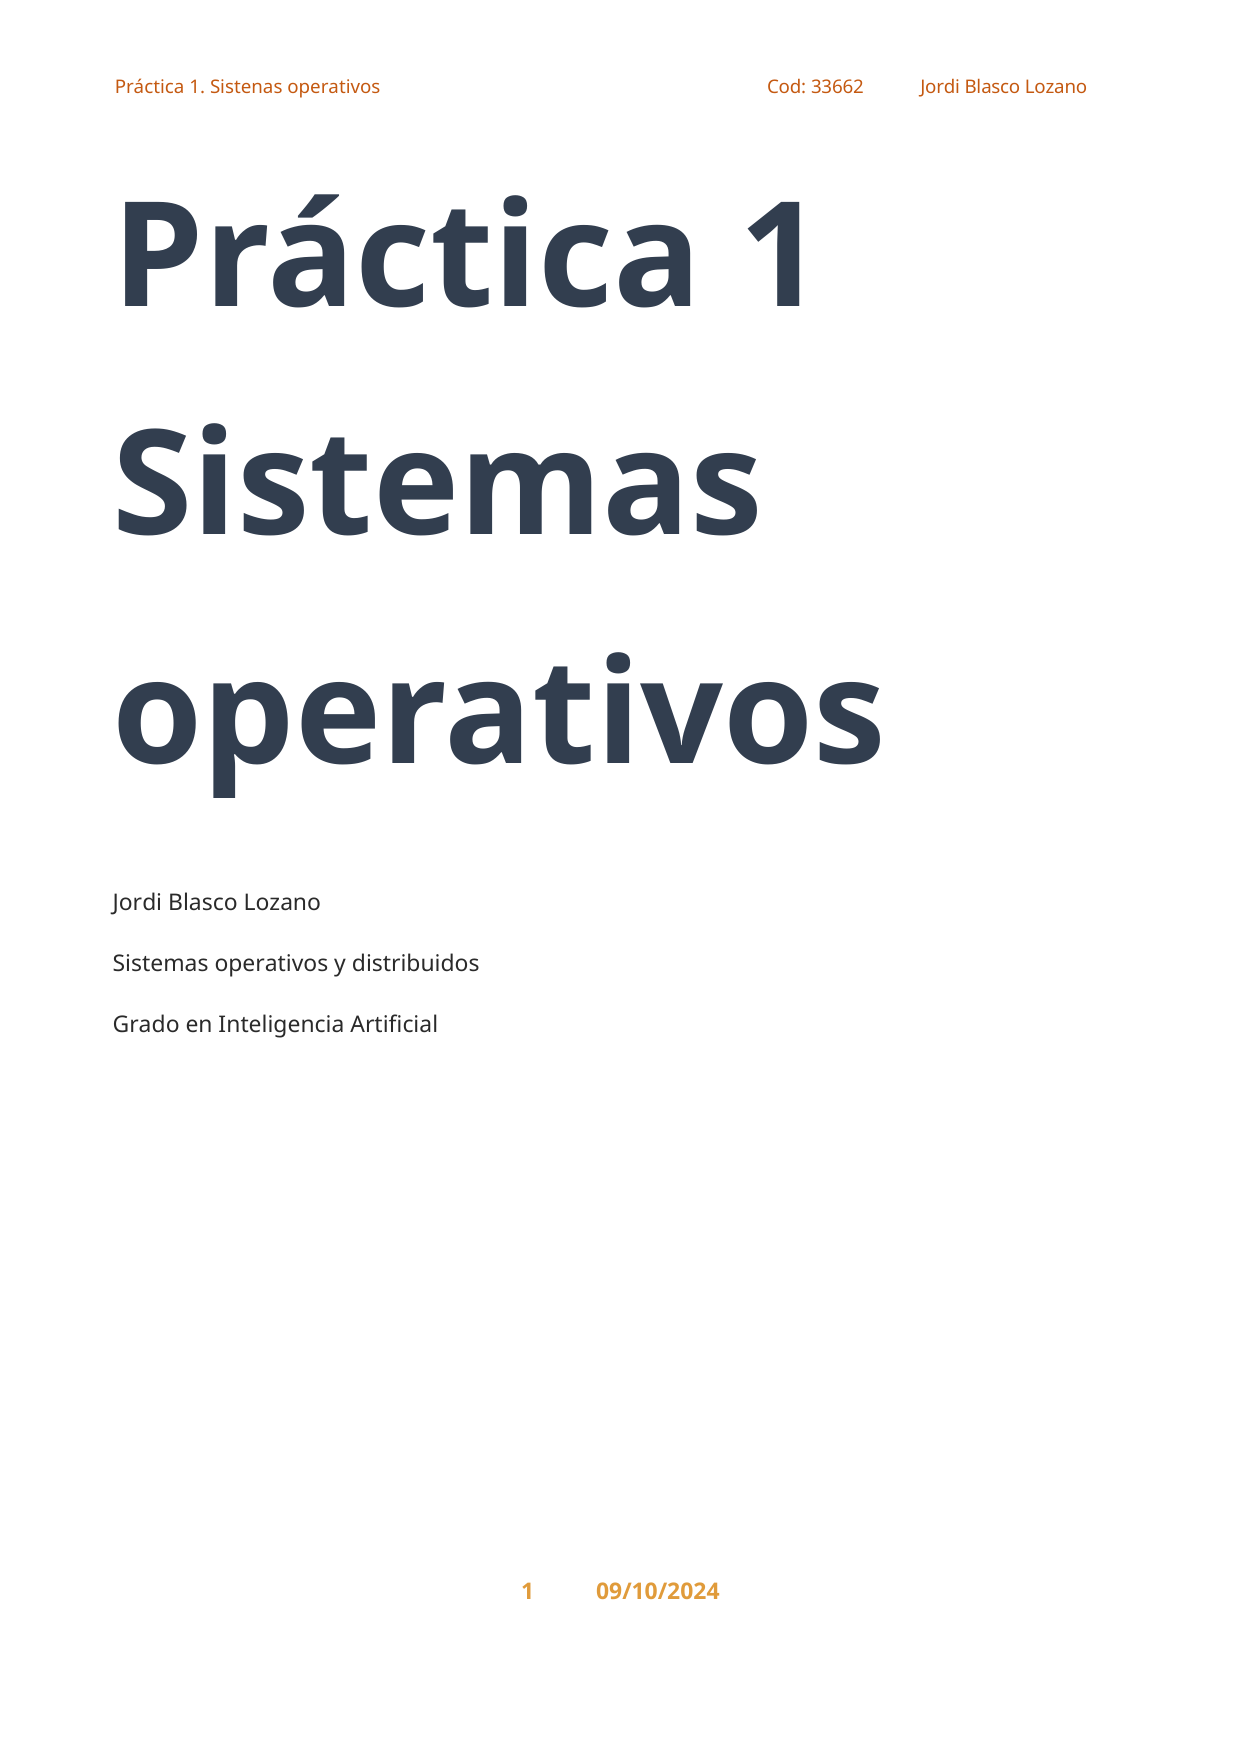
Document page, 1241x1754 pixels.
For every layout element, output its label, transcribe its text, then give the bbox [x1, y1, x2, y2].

text Grado en Inteligencia Artificial [112, 1008, 1128, 1040]
text Sistemas operativos y distribuidos [112, 947, 1128, 978]
title Práctica 1 [112, 150, 1128, 349]
title Sistemas operativos [112, 379, 1128, 806]
text Jordi Blasco Lozano [112, 886, 1128, 917]
